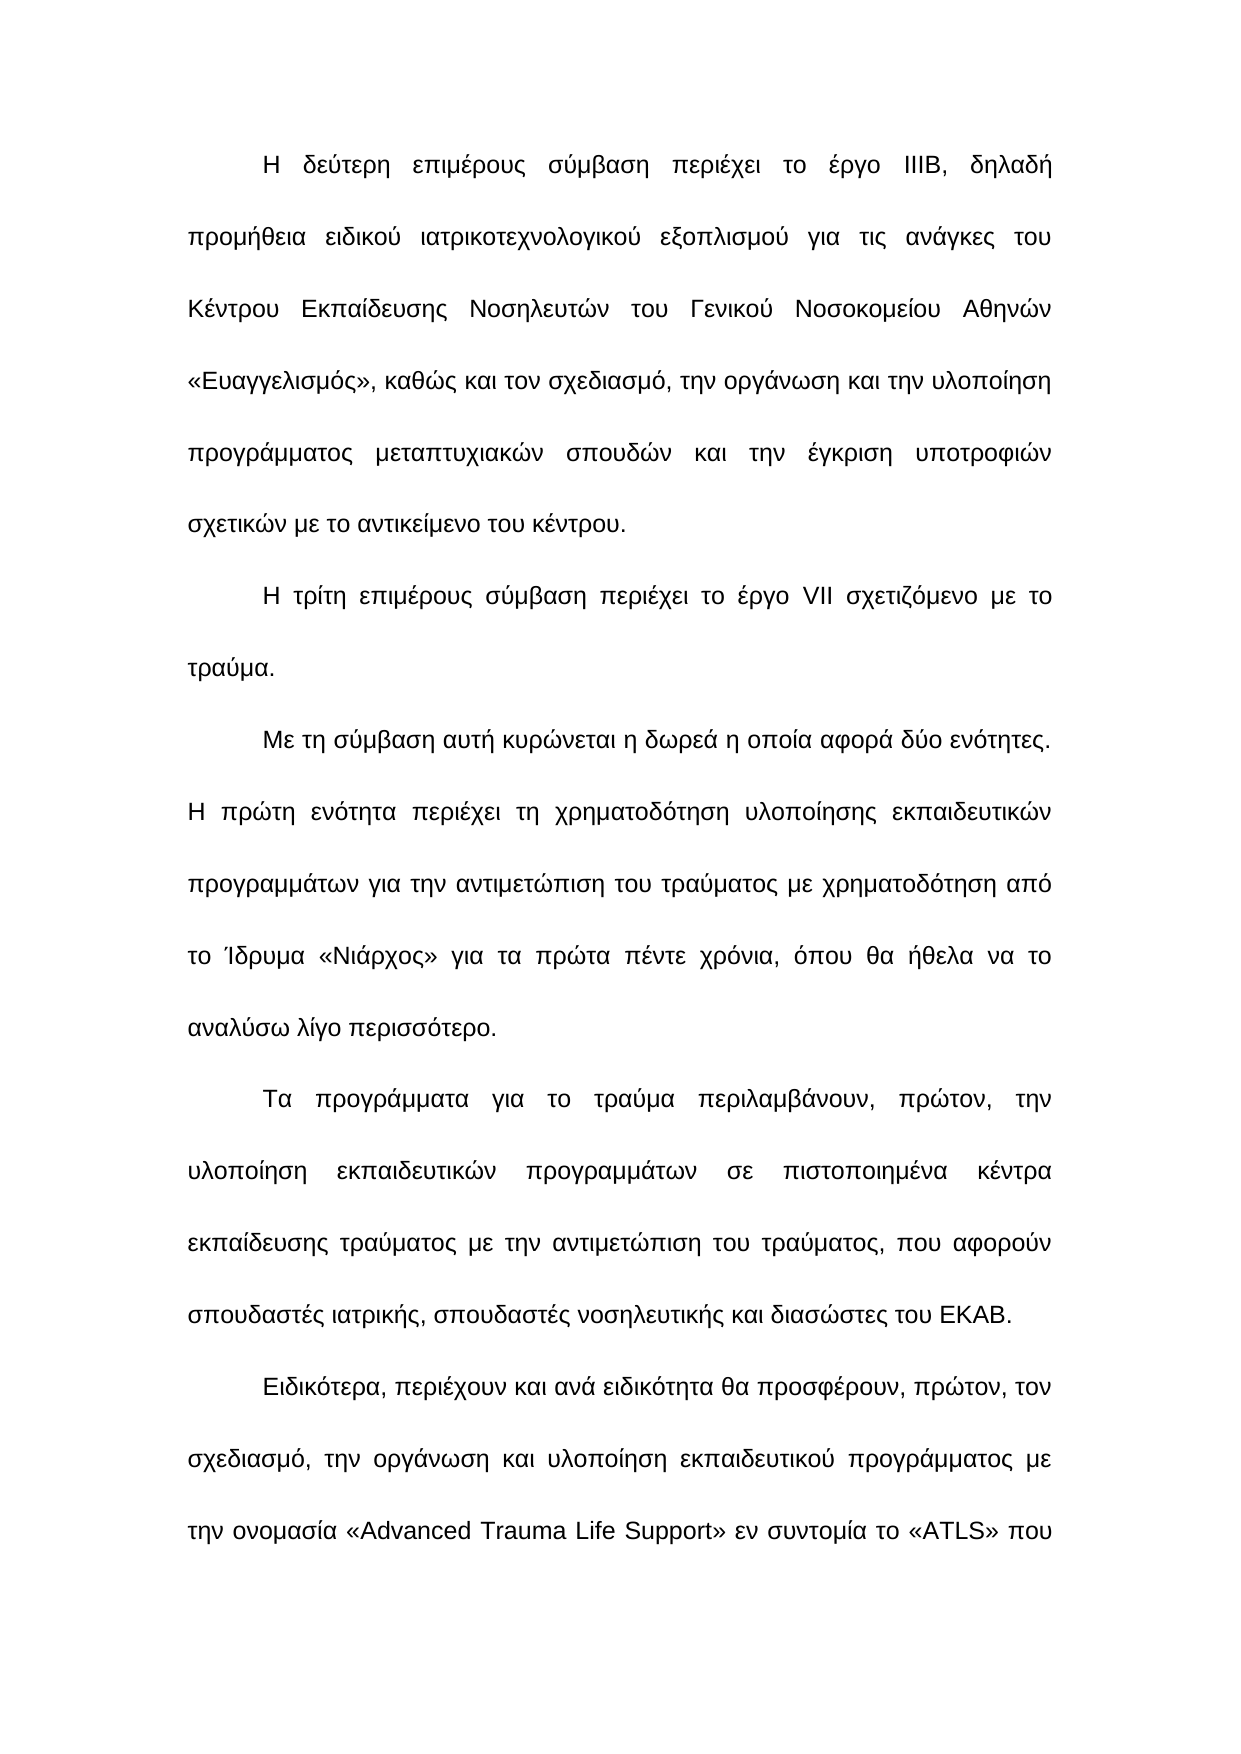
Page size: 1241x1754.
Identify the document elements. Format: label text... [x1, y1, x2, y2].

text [187, 1372, 1053, 1544]
text Η τρίτη επιμέρους σύμβαση περιέχει το έργο VII σχετιζόμενο με το τραύμα. [187, 581, 1053, 682]
text Τα προγράμματα για το τραύμα περιλαμβάνουν, πρώτον, την υλοποίηση εκπαιδευτικών προγραμμάτων σε πιστοποιημένα κέντρα εκπαίδευσης τραύματος με την αντιμετώπιση του τραύματος, που αφορούν σπουδαστές ιατρικής, σπουδαστές νοσηλευτικής και διασώστες του ΕΚΑΒ. [187, 1084, 1053, 1329]
text Με τη σύμβαση αυτή κυρώνεται η δωρεά η οποία αφορά δύο ενότητες. Η πρώτη ενότητα περιέχει τη χρηματοδότηση υλοποίησης εκπαιδευτικών προγραμμάτων για την αντιμετώπιση του τραύματος με χρηματοδότηση από το Ίδρυμα «Νιάρχος» για τα πρώτα πέντε χρόνια, όπου θα ήθελα να το αναλύσω λίγο περισσότερο. [187, 725, 1053, 1041]
text Η δεύτερη επιμέρους σύμβαση περιέχει το έργο IIIB, δηλαδή προμήθεια ειδικού ιατρικοτεχνολογικού εξοπλισμού για τις ανάγκες του Κέντρου Εκπαίδευσης Νοσηλευτών του Γενικού Νοσοκομείου Αθηνών «Ευαγγελισμός», καθώς και τον σχεδιασμό, την οργάνωση και την υλοποίηση προγράμματος μεταπτυχιακών σπουδών και την έγκριση υποτροφιών σχετικών με το αντικείμενο του κέντρου. [187, 150, 1053, 538]
